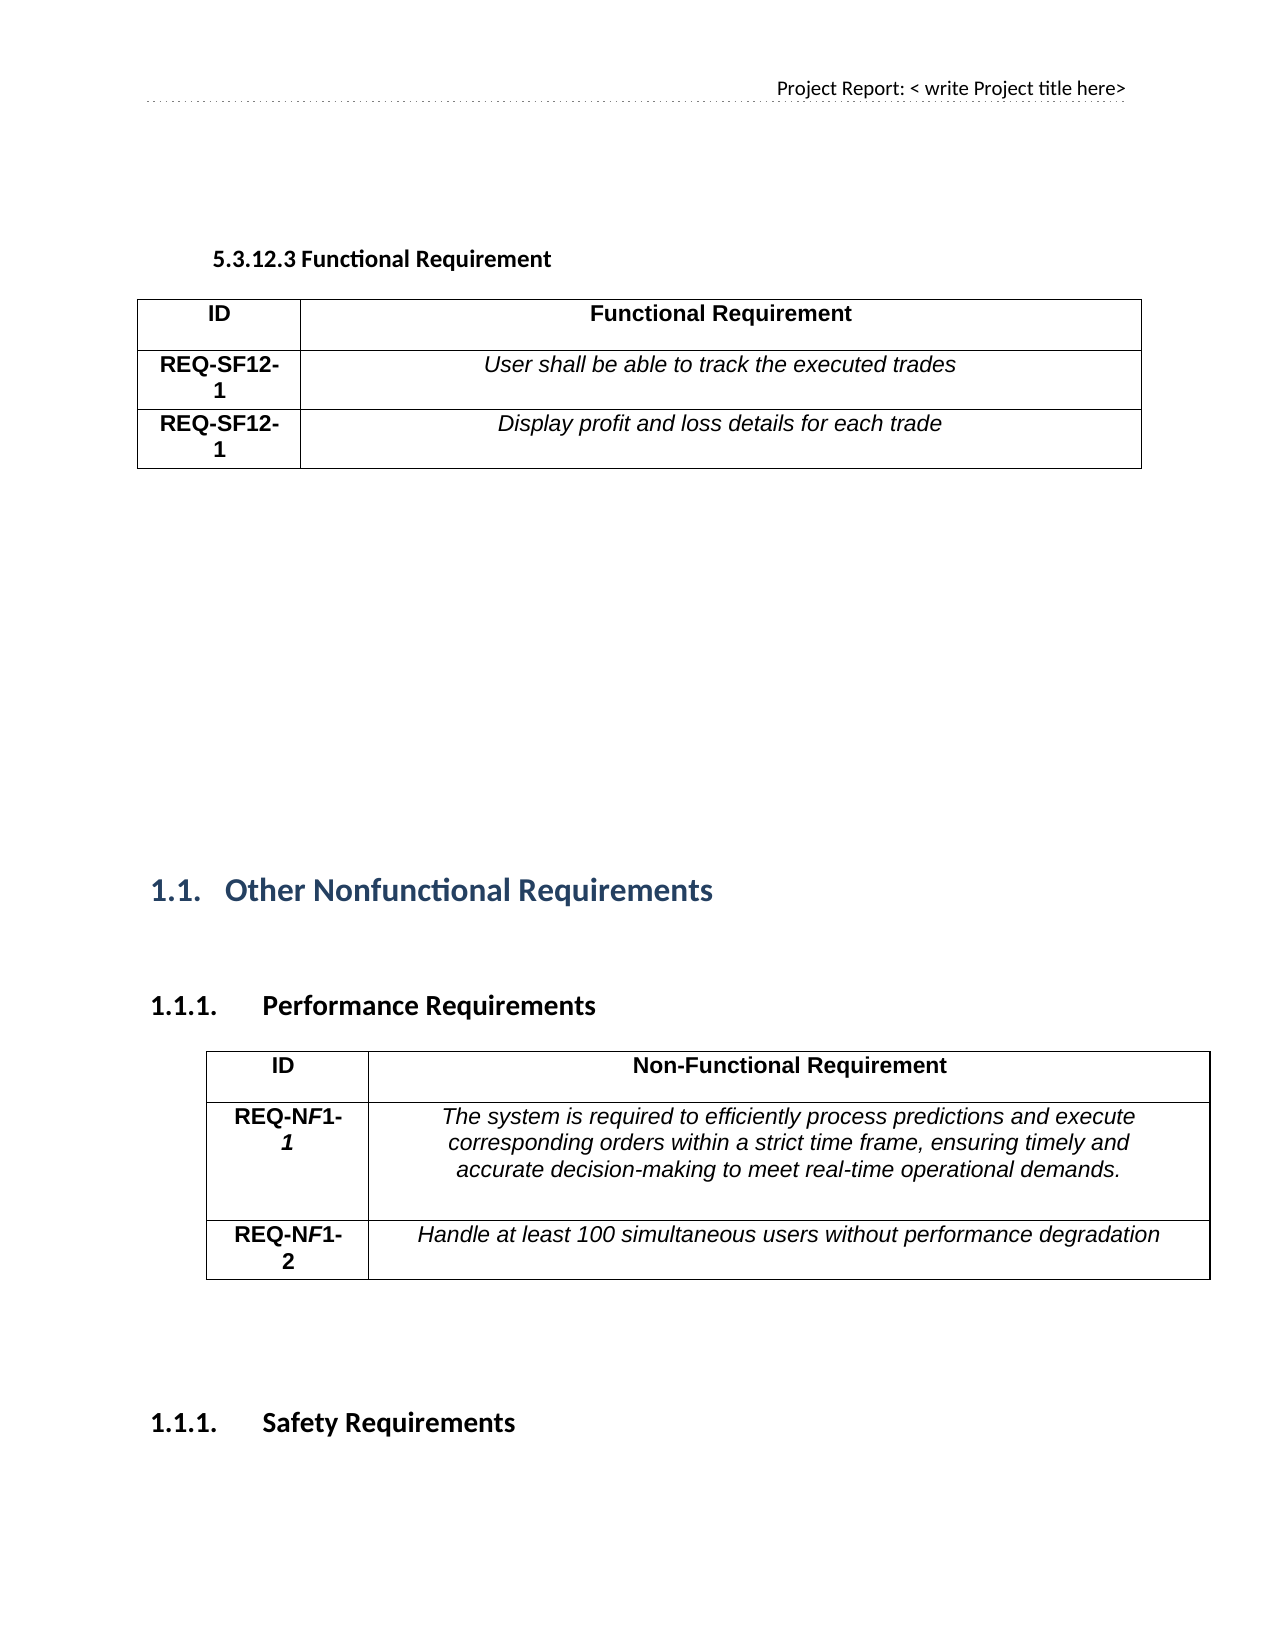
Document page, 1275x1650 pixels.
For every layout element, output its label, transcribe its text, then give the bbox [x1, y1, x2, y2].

list Functional Requirement [212, 243, 1221, 273]
table_header ID [207, 1052, 368, 1102]
table_header Functional Requirement [301, 300, 1141, 350]
table_cell REQ-SF12-1 [138, 351, 300, 409]
table_cell Display profit and loss details for each trade [301, 410, 1141, 467]
table_cell REQ-SF12-1 [138, 410, 300, 467]
table_cell User shall be able to track the executed trades [301, 351, 1141, 409]
table_cell REQ-NF1-1 [207, 1103, 368, 1220]
list Safety Requirements [150, 1404, 1221, 1440]
list Performance Requirements [150, 987, 1221, 1023]
table_cell The system is required to efficiently process predictions and execute corresponding orders within a strict time frame, ensuring timely and accurate decision-making to meet real-time operational demands. [369, 1103, 1209, 1220]
table_header ID [138, 300, 300, 350]
table_header Non-Functional Requirement [369, 1052, 1209, 1102]
table_cell REQ-NF1-2 [207, 1221, 368, 1279]
subtitle Other Nonfunctional Requirements [150, 869, 1221, 909]
table_cell Handle at least 100 simultaneous users without performance degradation [369, 1221, 1209, 1279]
